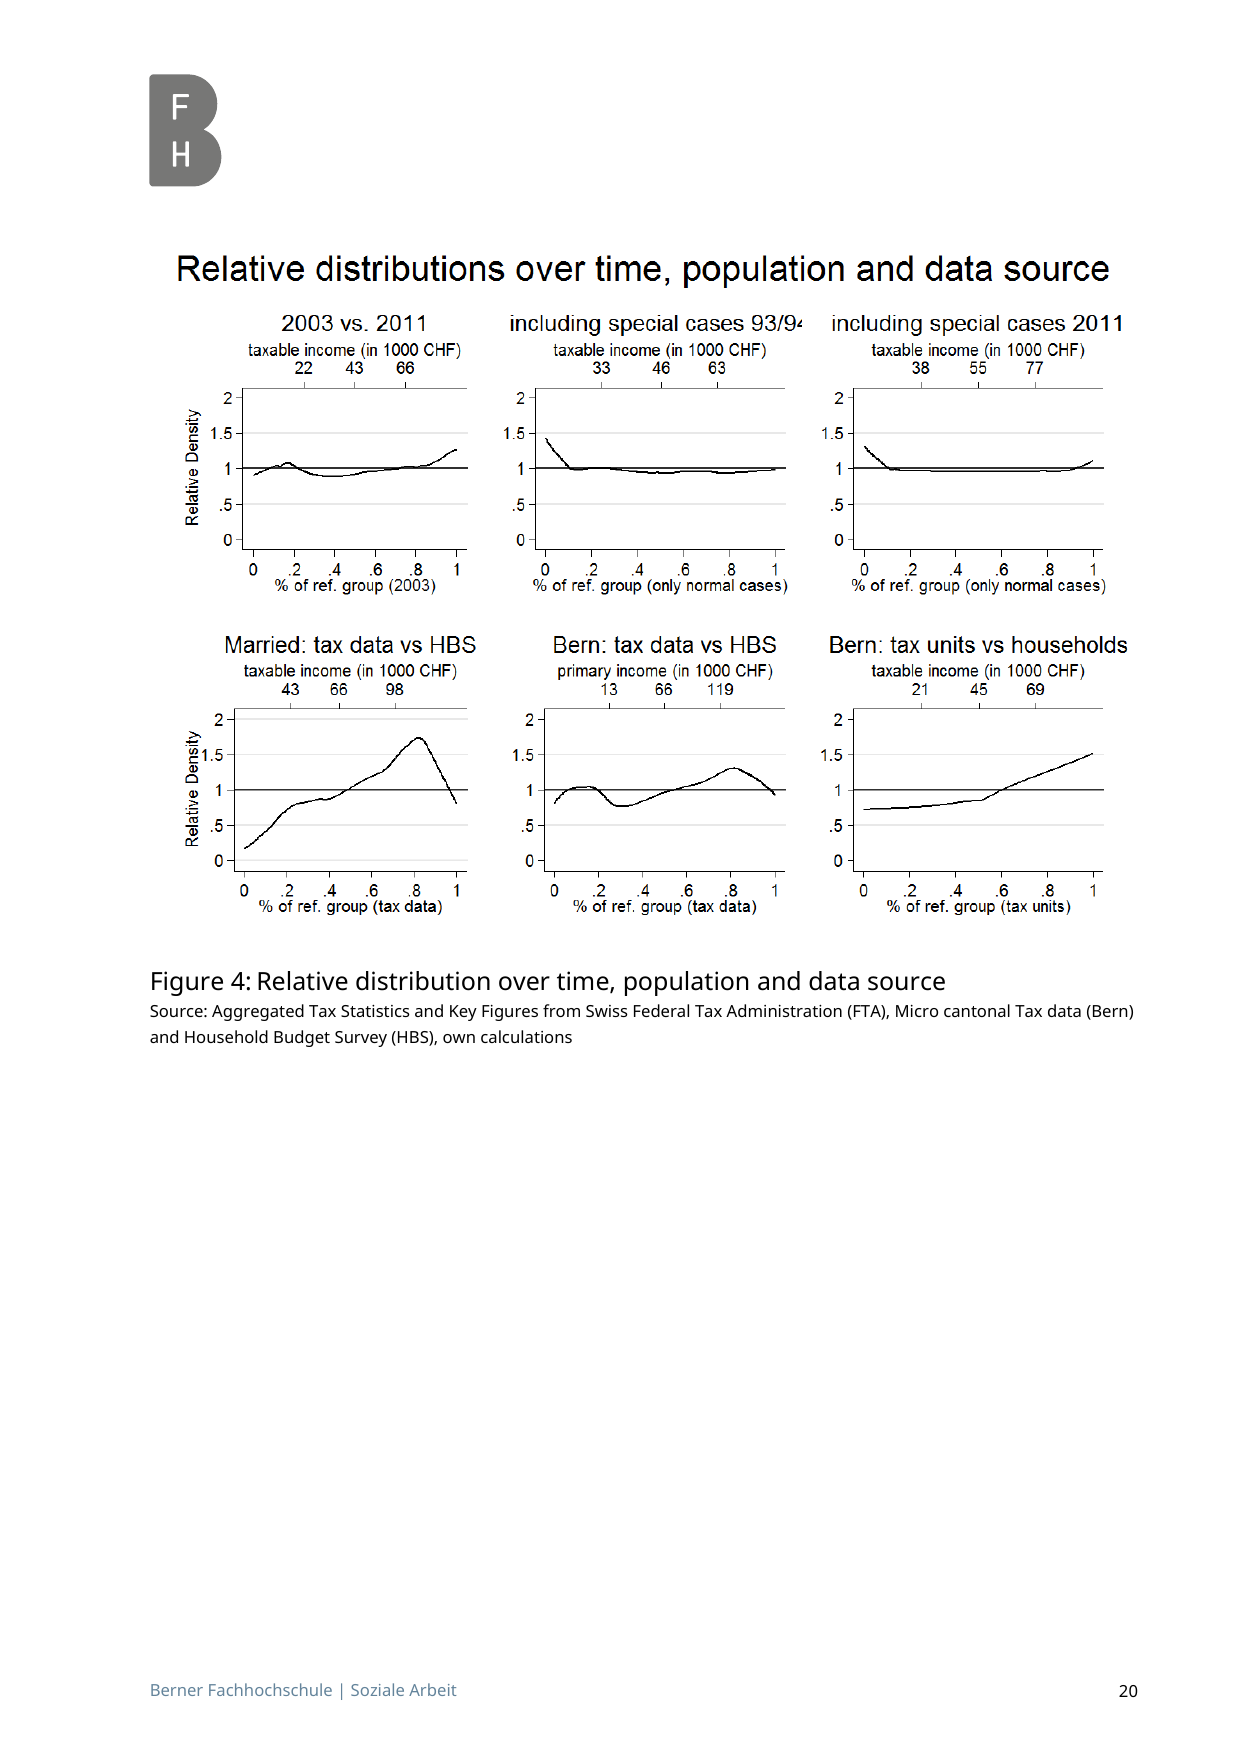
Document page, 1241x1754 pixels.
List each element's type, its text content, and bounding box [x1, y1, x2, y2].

picture [149, 233, 1136, 951]
text Figure 4: Relative distribution over time, population and data source Source: Aggregated Tax Statistics and Key Figures from Swiss Federal Tax Administration (FTA), Micro cantonal Tax data (Bern) and Household Budget Survey (HBS), own calculations [149, 963, 1136, 1048]
